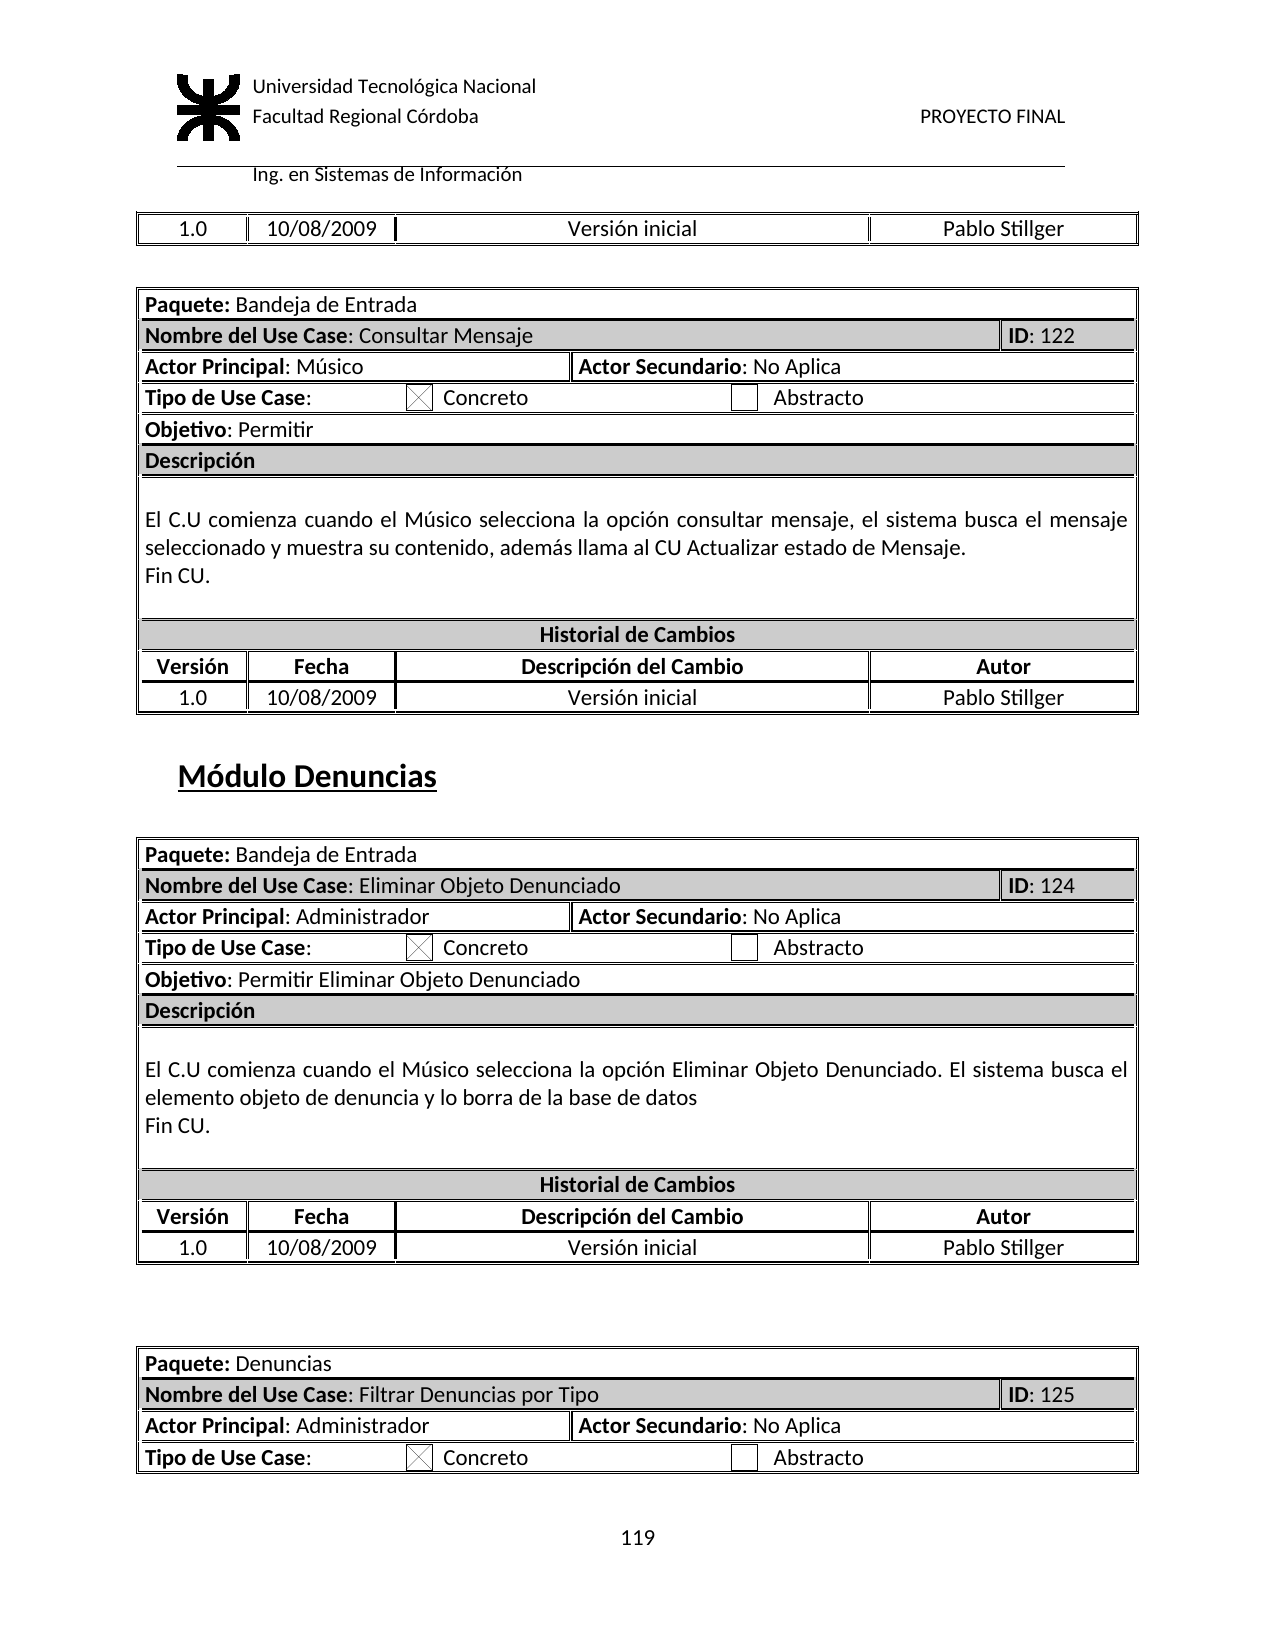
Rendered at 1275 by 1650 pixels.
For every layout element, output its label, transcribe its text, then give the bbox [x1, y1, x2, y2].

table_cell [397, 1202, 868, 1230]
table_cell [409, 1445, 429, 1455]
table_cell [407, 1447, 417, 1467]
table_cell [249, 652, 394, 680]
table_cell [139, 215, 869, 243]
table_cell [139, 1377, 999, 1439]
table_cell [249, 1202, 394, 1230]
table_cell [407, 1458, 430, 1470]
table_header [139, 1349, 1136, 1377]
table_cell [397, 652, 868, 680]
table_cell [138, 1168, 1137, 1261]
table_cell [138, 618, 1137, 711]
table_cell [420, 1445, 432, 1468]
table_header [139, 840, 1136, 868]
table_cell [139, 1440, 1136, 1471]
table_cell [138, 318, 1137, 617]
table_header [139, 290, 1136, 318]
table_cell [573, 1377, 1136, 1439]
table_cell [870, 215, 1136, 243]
text Módulo Denuncias [177, 755, 1098, 796]
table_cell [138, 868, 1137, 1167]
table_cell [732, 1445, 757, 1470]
